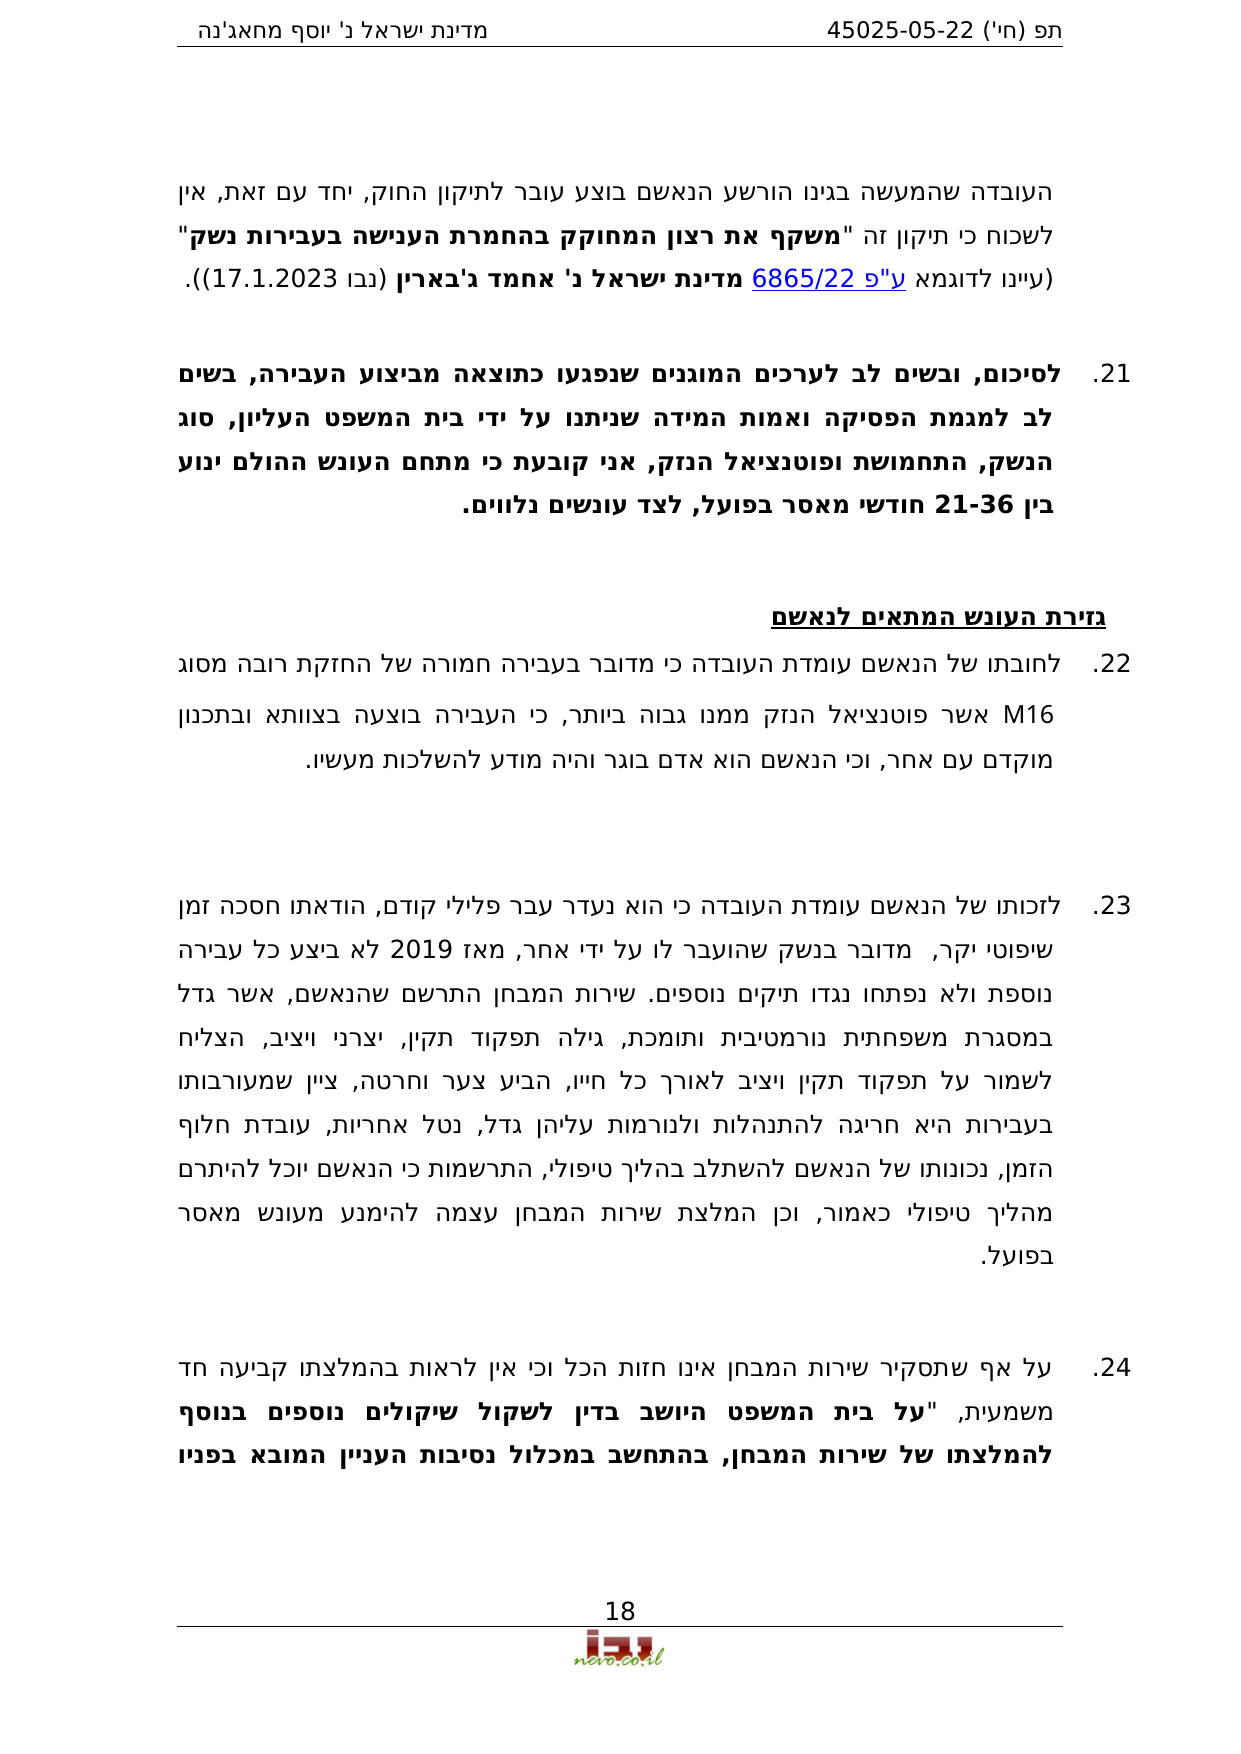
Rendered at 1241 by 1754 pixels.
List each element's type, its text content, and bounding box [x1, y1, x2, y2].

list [177, 1353, 1092, 1469]
list לחובתו של הנאשם עומדת העובדה כי מדובר בעבירה חמורה של החזקת רובה מסוג M16 אשר פוטנציאל הנזק ממנו גבוה ביותר, כי העבירה בוצעה בצוותא ובתכנון מוקדם עם אחר, וכי הנאשם הוא אדם בוגר והיה מודע להשלכות מעשיו. [177, 646, 1092, 775]
text גזירת העונש המתאים לנאשם [177, 602, 1107, 631]
list לזכותו של הנאשם עומדת העובדה כי הוא נעדר עבר פלילי קודם, הודאתו חסכה זמן שיפוטי יקר, מדובר בנשק שהועבר לו על ידי אחר, מאז 2019 לא ביצע כל עבירה נוספת ולא נפתחו נגדו תיקים נוספים. שירות המבחן התרשם שהנאשם, אשר גדל במסגרת משפחתית נורמטיבית ותומכת, גילה תפקוד תקין, יצרני ויציב, הצליח לשמור על תפקוד תקין ויציב לאורך כל חייו, הביע צער וחרטה, ציין שמעורבותו בעבירות היא חריגה להתנהלות ולנורמות עליהן גדל, נטל אחריות, עובדת חלוף הזמן, נכונותו של הנאשם להשתלב בהליך טיפולי, התרשמות כי הנאשם יוכל להיתרם מהליך טיפולי כאמור, וכן המלצת שירות המבחן עצמה להימנע מעונש מאסר בפועל. [177, 891, 1092, 1271]
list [177, 177, 1092, 294]
list לסיכום, ובשים לב לערכים המוגנים שנפגעו כתוצאה מביצוע העבירה, בשים לב למגמת הפסיקה ואמות המידה שניתנו על ידי בית המשפט העליון, סוג הנשק, התחמושת ופוטנציאל הנזק, אני קובעת כי מתחם העונש ההולם ינוע בין 21-36 חודשי מאסר בפועל, לצד עונשים נלווים. [177, 359, 1092, 520]
picture [574, 1629, 666, 1667]
